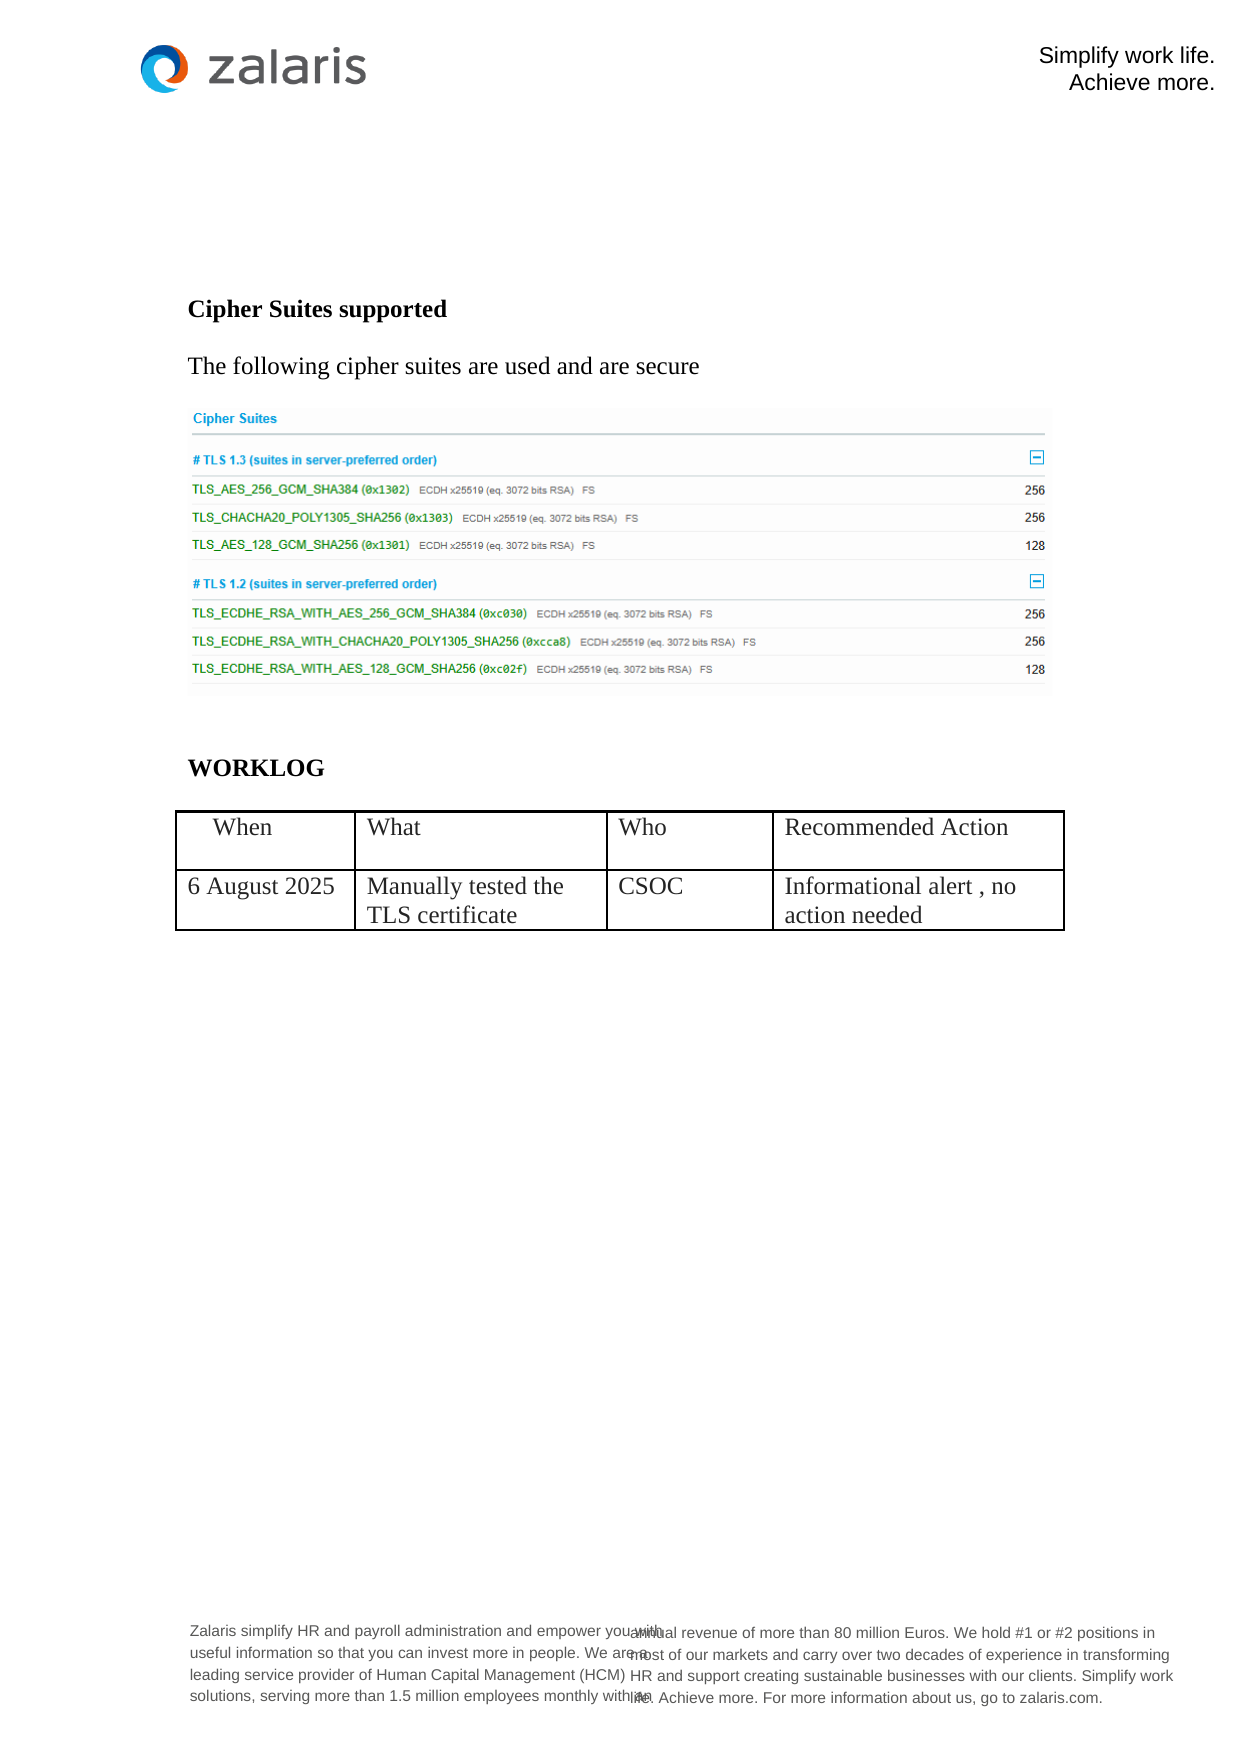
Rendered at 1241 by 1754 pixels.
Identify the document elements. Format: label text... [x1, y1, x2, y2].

table_header What [356, 813, 606, 869]
text WORKLOG [187, 753, 1053, 782]
picture [187, 408, 1053, 696]
table_header Recommended Action [774, 813, 1063, 869]
table_cell 6 August 2025 [177, 871, 354, 928]
table_cell CSOC [608, 871, 772, 928]
table_cell Informational alert , no action needed [774, 871, 1063, 928]
picture [138, 44, 368, 94]
table_header When [177, 813, 354, 869]
table_cell Manually tested the TLS certificate [356, 871, 606, 928]
text Cipher Suites supported [187, 294, 1053, 322]
text The following cipher suites are used and are secure [187, 351, 1053, 380]
table_header Who [608, 813, 772, 869]
